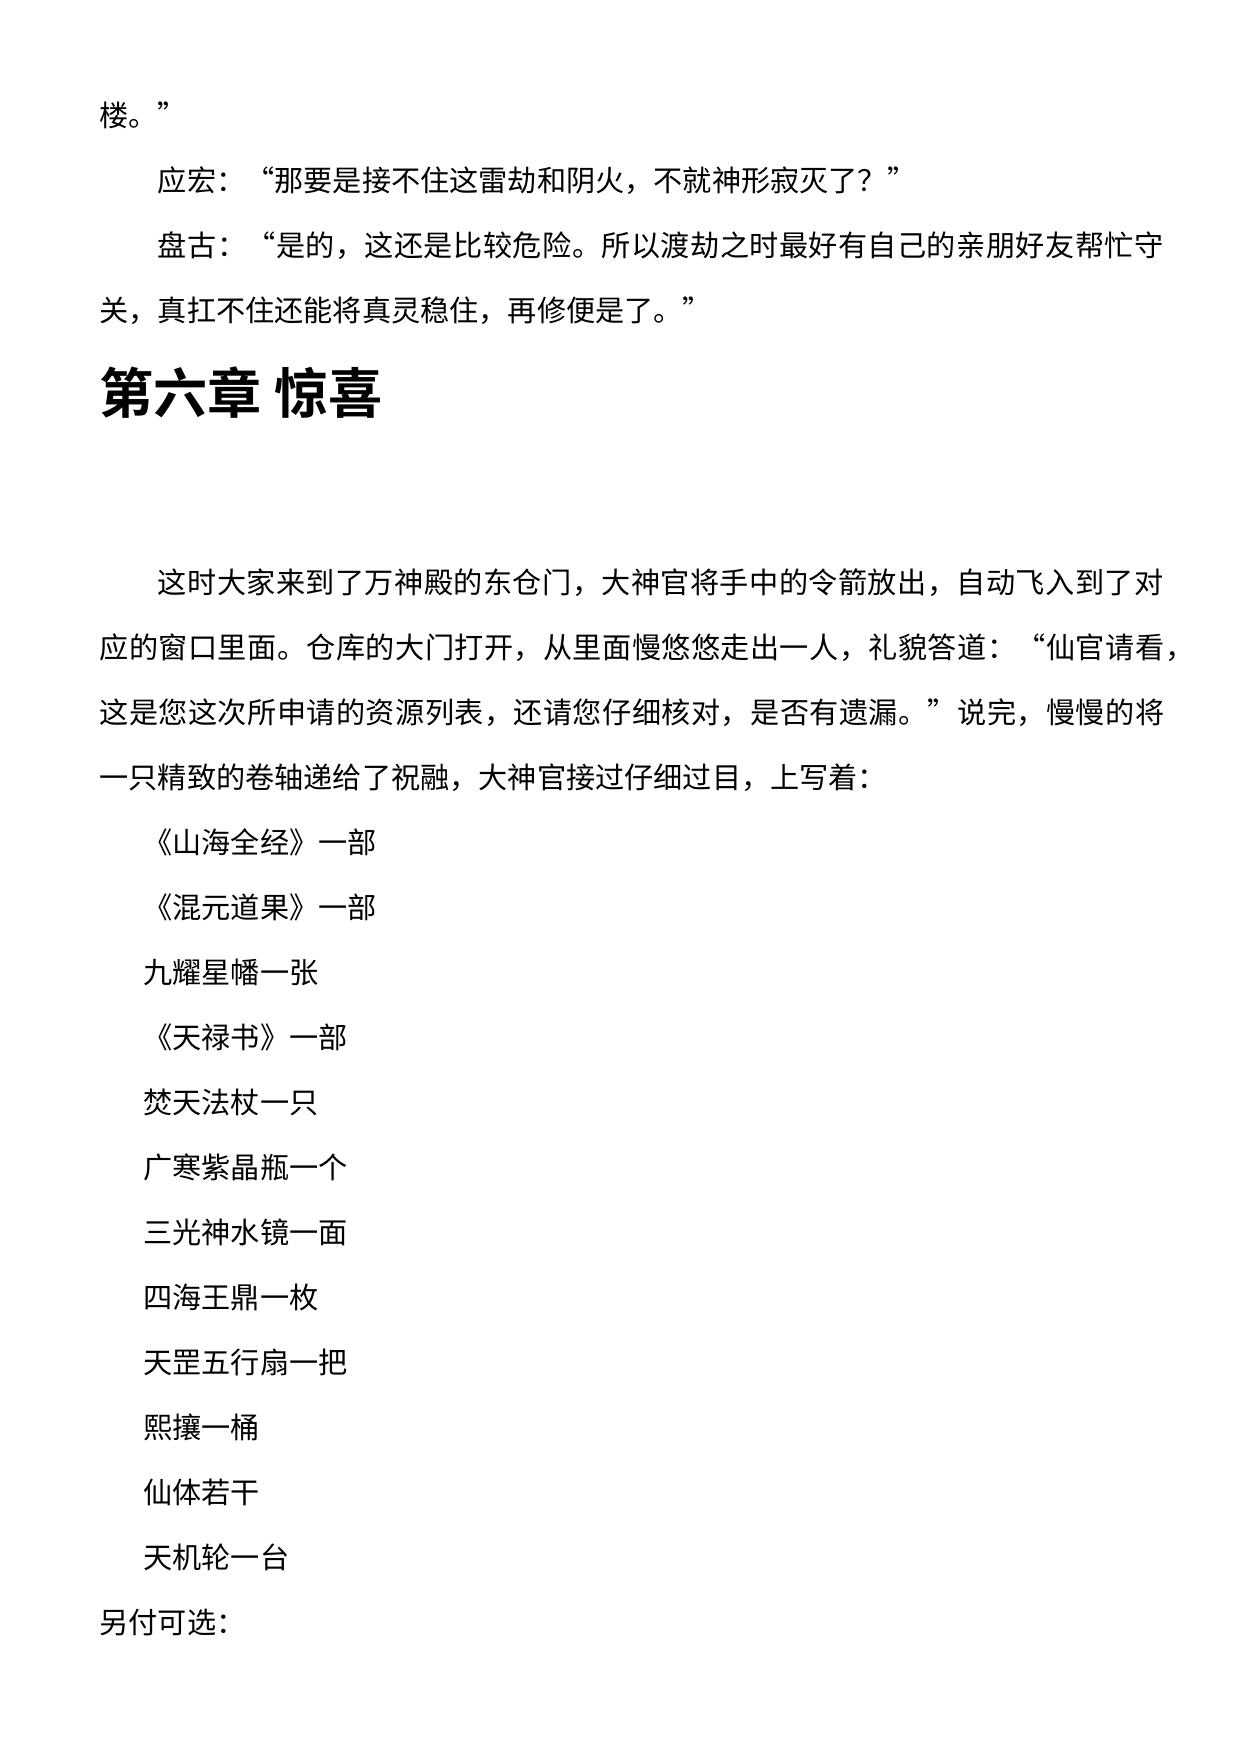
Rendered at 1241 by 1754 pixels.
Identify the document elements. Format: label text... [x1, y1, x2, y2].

text 天机轮一台 [99, 1524, 1165, 1589]
text 应宏：“那要是接不住这雷劫和阴火，不就神形寂灭了？” [99, 146, 1165, 211]
text 广寒紫晶瓶一个 [99, 1134, 1165, 1199]
text 《天禄书》一部 [99, 1004, 1165, 1069]
text 四海王鼎一枚 [99, 1264, 1165, 1329]
text 《山海全经》一部 [99, 809, 1165, 874]
text 另付可选： [99, 1589, 1165, 1654]
text 《混元道果》一部 [99, 874, 1165, 939]
text 这时大家来到了万神殿的东仓门，大神官将手中的令箭放出，自动飞入到了对应的窗口里面。仓库的大门打开，从里面慢悠悠走出一人，礼貌答道：“仙官请看，这是您这次所申请的资源列表，还请您仔细核对，是否有遗漏。”说完，慢慢的将一只精致的卷轴递给了祝融，大神官接过仔细过目，上写着： [99, 549, 1165, 809]
text 第六章 惊喜 [99, 341, 1165, 438]
text 熙攘一桶 [99, 1394, 1165, 1459]
text 焚天法杖一只 [99, 1069, 1165, 1134]
text 仙体若干 [99, 1459, 1165, 1524]
text 盘古：“是的，这还是比较危险。所以渡劫之时最好有自己的亲朋好友帮忙守关，真扛不住还能将真灵稳住，再修便是了。” [99, 211, 1165, 341]
text 三光神水镜一面 [99, 1199, 1165, 1264]
text 九耀星幡一张 [99, 939, 1165, 1004]
text 天罡五行扇一把 [99, 1329, 1165, 1394]
text 盘古停了下，继续道：“得真仙之境时，天亦贺之！会以雷劫锻其躯体，会以阴火练其真灵，以助其一臂之力。若能通过，道法自证，自身能力亦更上一层楼。” [99, 81, 1165, 146]
